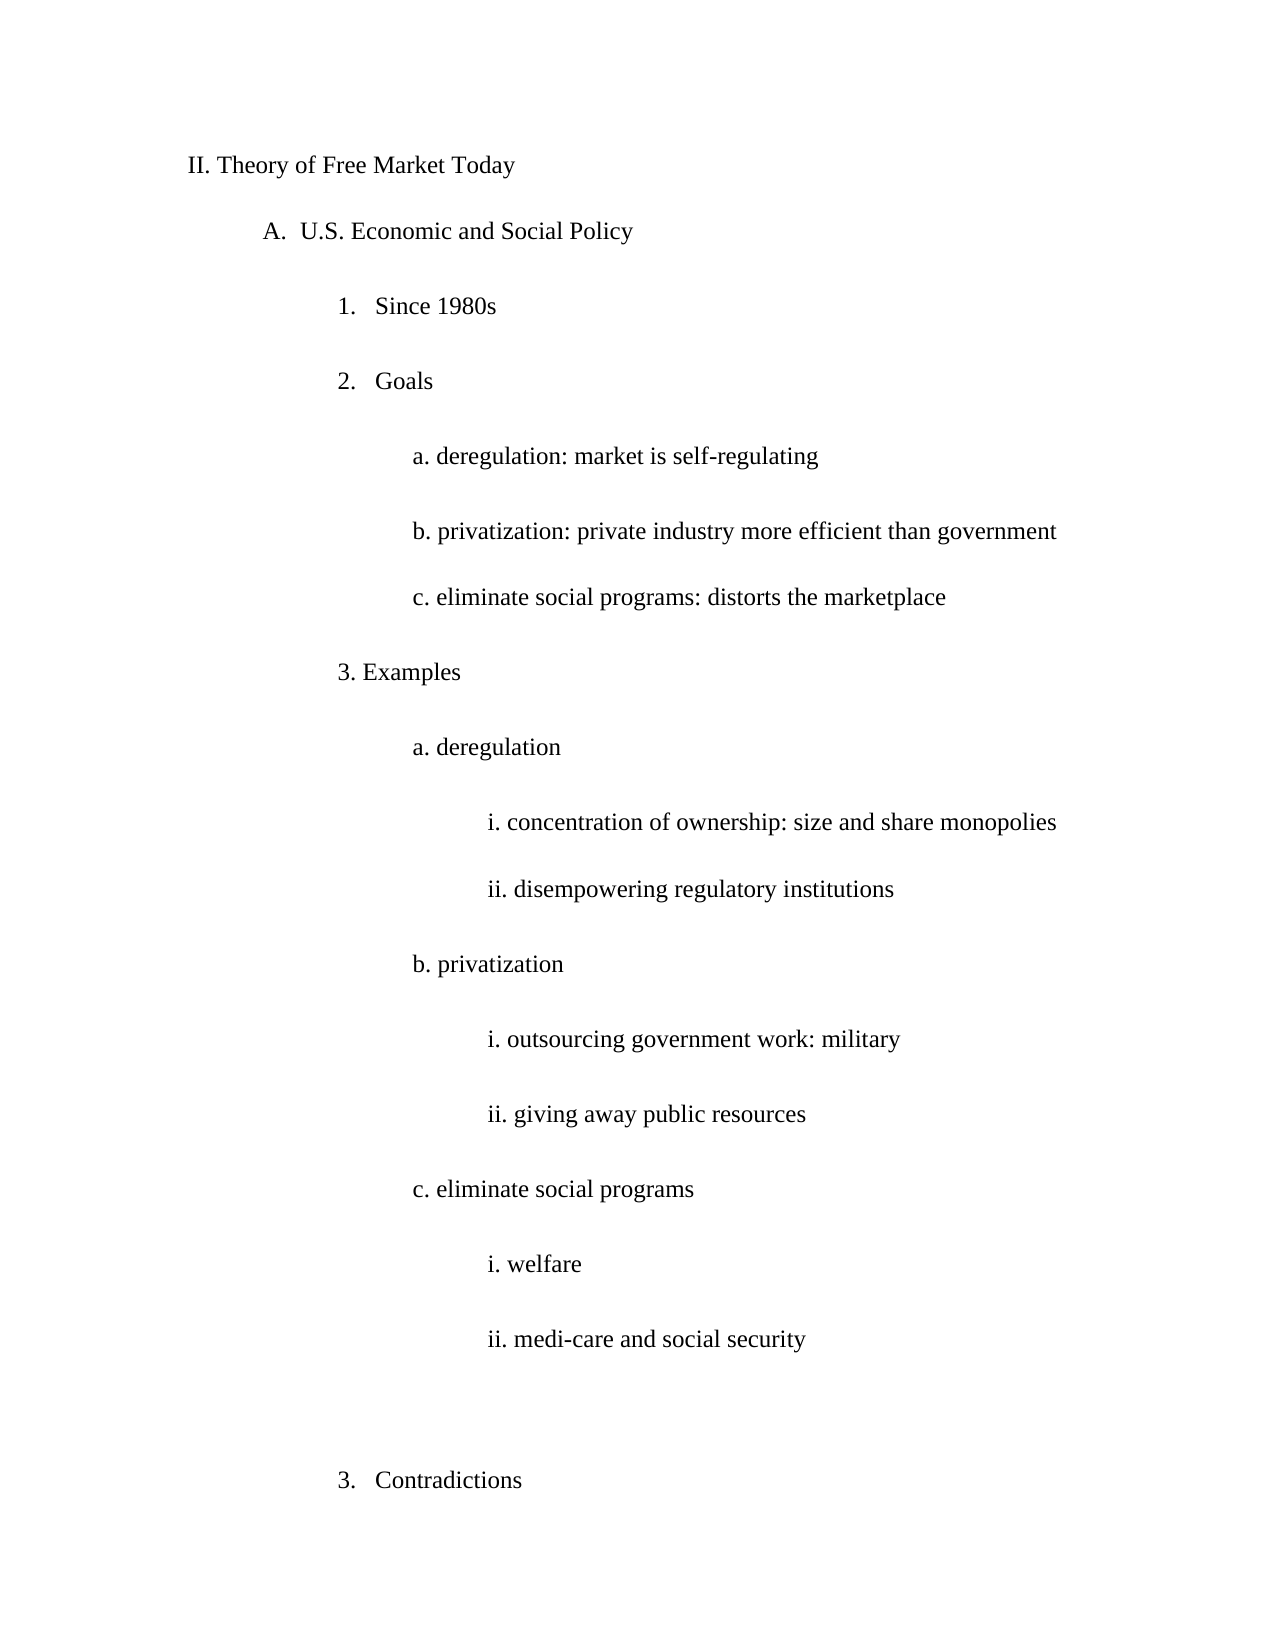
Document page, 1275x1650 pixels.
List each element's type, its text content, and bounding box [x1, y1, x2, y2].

text a. deregulation [187, 724, 1087, 761]
text 3. Examples [187, 649, 1087, 686]
list Contradictions [337, 1456, 1087, 1494]
text i. outsourcing government work: military [487, 1015, 1087, 1052]
text c. eliminate social programs [187, 1165, 1087, 1202]
list Goals [337, 357, 1087, 395]
text c. eliminate social programs: distorts the marketplace [187, 574, 1087, 611]
text ii. giving away public resources [487, 1090, 1087, 1127]
text b. privatization: private industry more efficient than government [412, 507, 1087, 545]
text II. Theory of Free Market Today [187, 150, 1087, 179]
list Since 1980s [337, 282, 1087, 320]
text i. welfare [487, 1240, 1087, 1277]
text ii. medi-care and social security [487, 1315, 1087, 1352]
list U.S. Economic and Social Policy [262, 207, 1087, 245]
text a. deregulation: market is self-regulating [412, 432, 1087, 470]
text i. concentration of ownership: size and share monopolies [187, 799, 1087, 836]
text ii. disempowering regulatory institutions [187, 865, 1087, 902]
text b. privatization [187, 940, 1087, 977]
